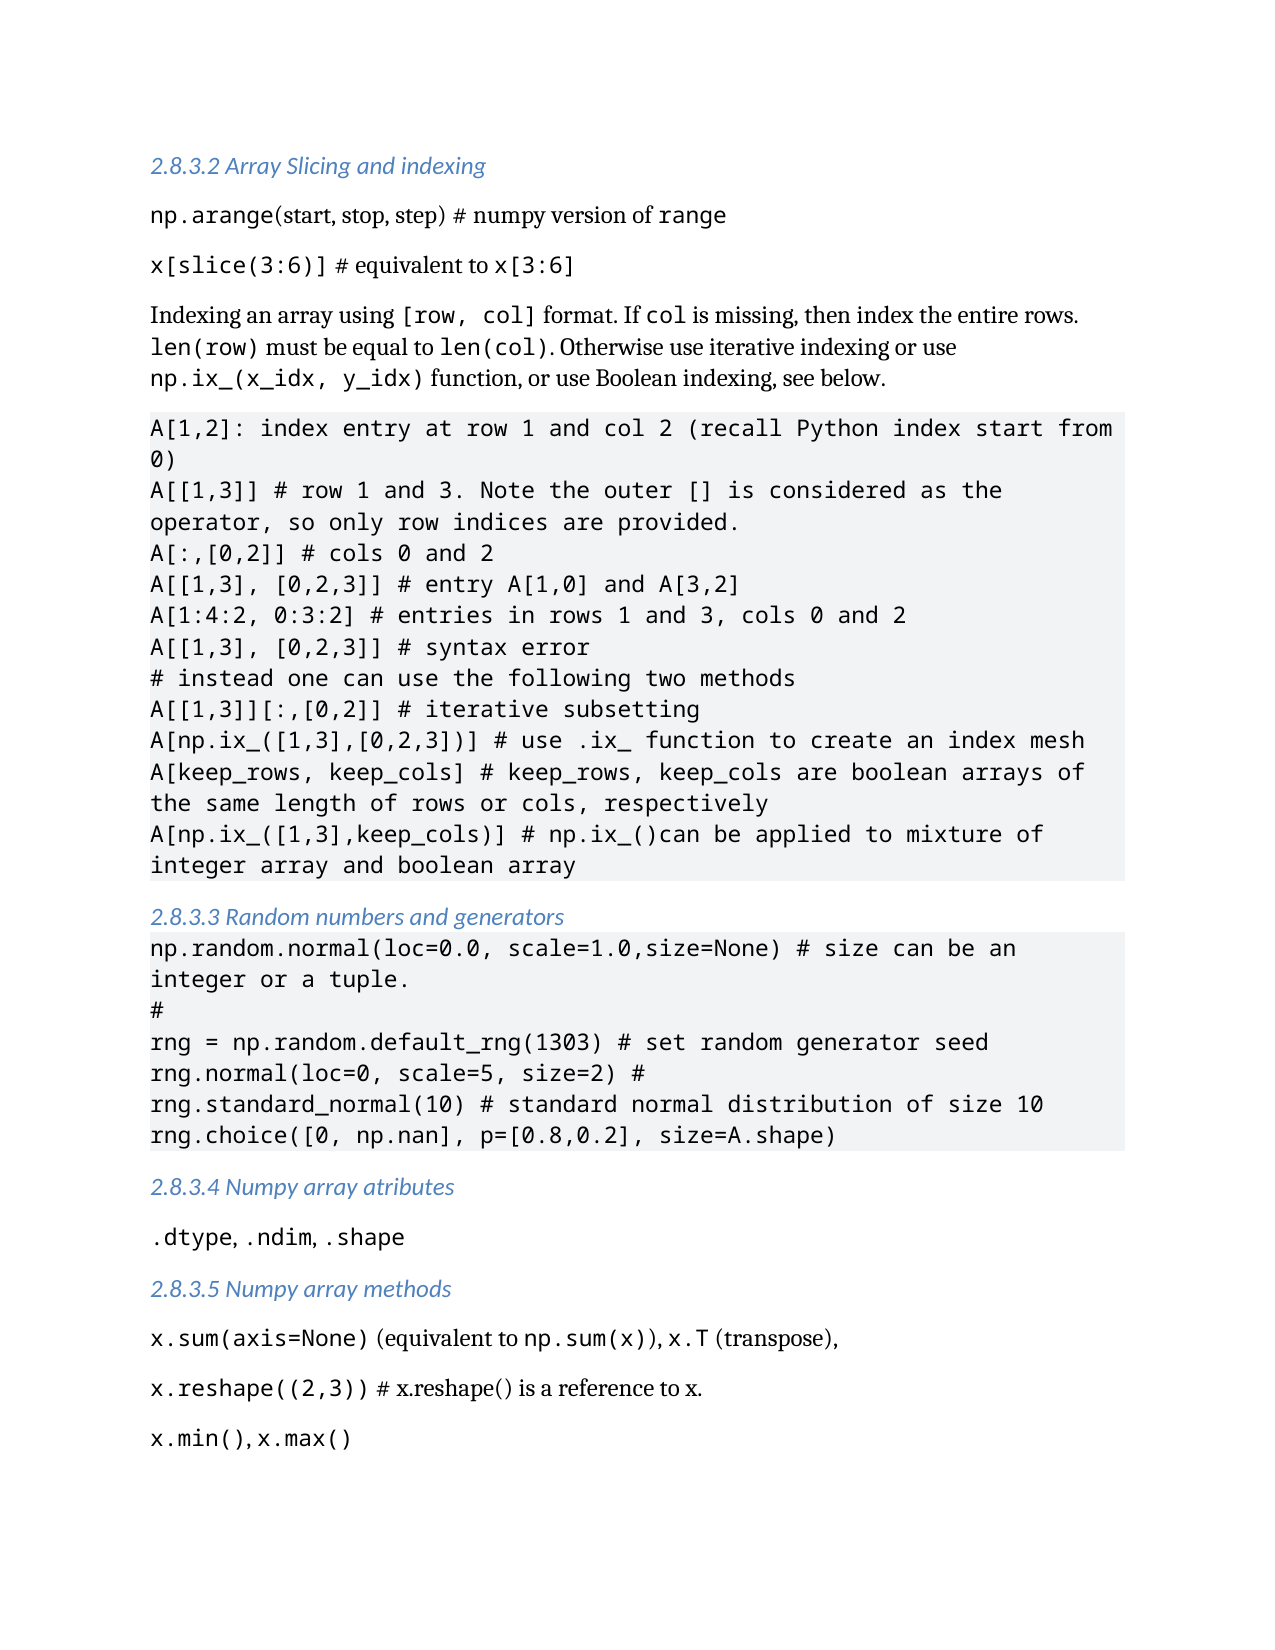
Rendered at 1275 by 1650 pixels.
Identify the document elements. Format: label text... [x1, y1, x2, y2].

subtitle 2.8.3.5 Numpy array methods [150, 1273, 1125, 1303]
subtitle 2.8.3.3 Random numbers and generators [150, 901, 1125, 932]
text x[slice(3:6)] # equivalent to x[3:6] [150, 249, 1125, 281]
subtitle 2.8.3.4 Numpy array atributes [150, 1171, 1125, 1202]
text A[1,2]: index entry at row 1 and col 2 (recall Python index start from 0) A[[1,3]] # row 1 and 3. Note the outer [] is considered as the operator, so only row indices are provided. A[:,[0,2]] # cols 0 and 2 A[[1,3], [0,2,3]] # entry A[1,0] and A[3,2] A[1:4:2, 0:3:2] # entries in rows 1 and 3, cols 0 and 2 A[[1,3], [0,2,3]] # syntax error # instead one can use the following two methods A[[1,3]][:,[0,2]] # iterative subsetting A[np.ix_([1,3],[0,2,3])] # use .ix_ function to create an index mesh A[keep_rows, keep_cols] # keep_rows, keep_cols are boolean arrays of the same length of rows or cols, respectively A[np.ix_([1,3],keep_cols)] # np.ix_()can be applied to mixture of integer array and boolean array [150, 412, 1125, 881]
text Indexing an array using [row, col] format. If col is missing, then index the entire rows. len(row) must be equal to len(col). Otherwise use iterative indexing or use np.ix_(x_idx, y_idx) function, or use Boolean indexing, see below. [150, 299, 1125, 393]
text .dtype, .ndim, .shape [150, 1221, 1125, 1252]
subtitle 2.8.3.2 Array Slicing and indexing [150, 150, 1125, 181]
text x.sum(axis=None) (equivalent to np.sum(x)), x.T (transpose), [150, 1322, 1125, 1353]
text x.min(), x.max() [150, 1422, 1125, 1453]
text np.arange(start, stop, step) # numpy version of range [150, 199, 1125, 231]
text np.random.normal(loc=0.0, scale=1.0,size=None) # size can be an integer or a tuple. # rng = np.random.default_rng(1303) # set random generator seed rng.normal(loc=0, scale=5, size=2) # rng.standard_normal(10) # standard normal distribution of size 10 rng.choice([0, np.nan], p=[0.8,0.2], size=A.shape) [150, 932, 1125, 1151]
text x.reshape((2,3)) # x.reshape() is a reference to x. [150, 1372, 1125, 1403]
